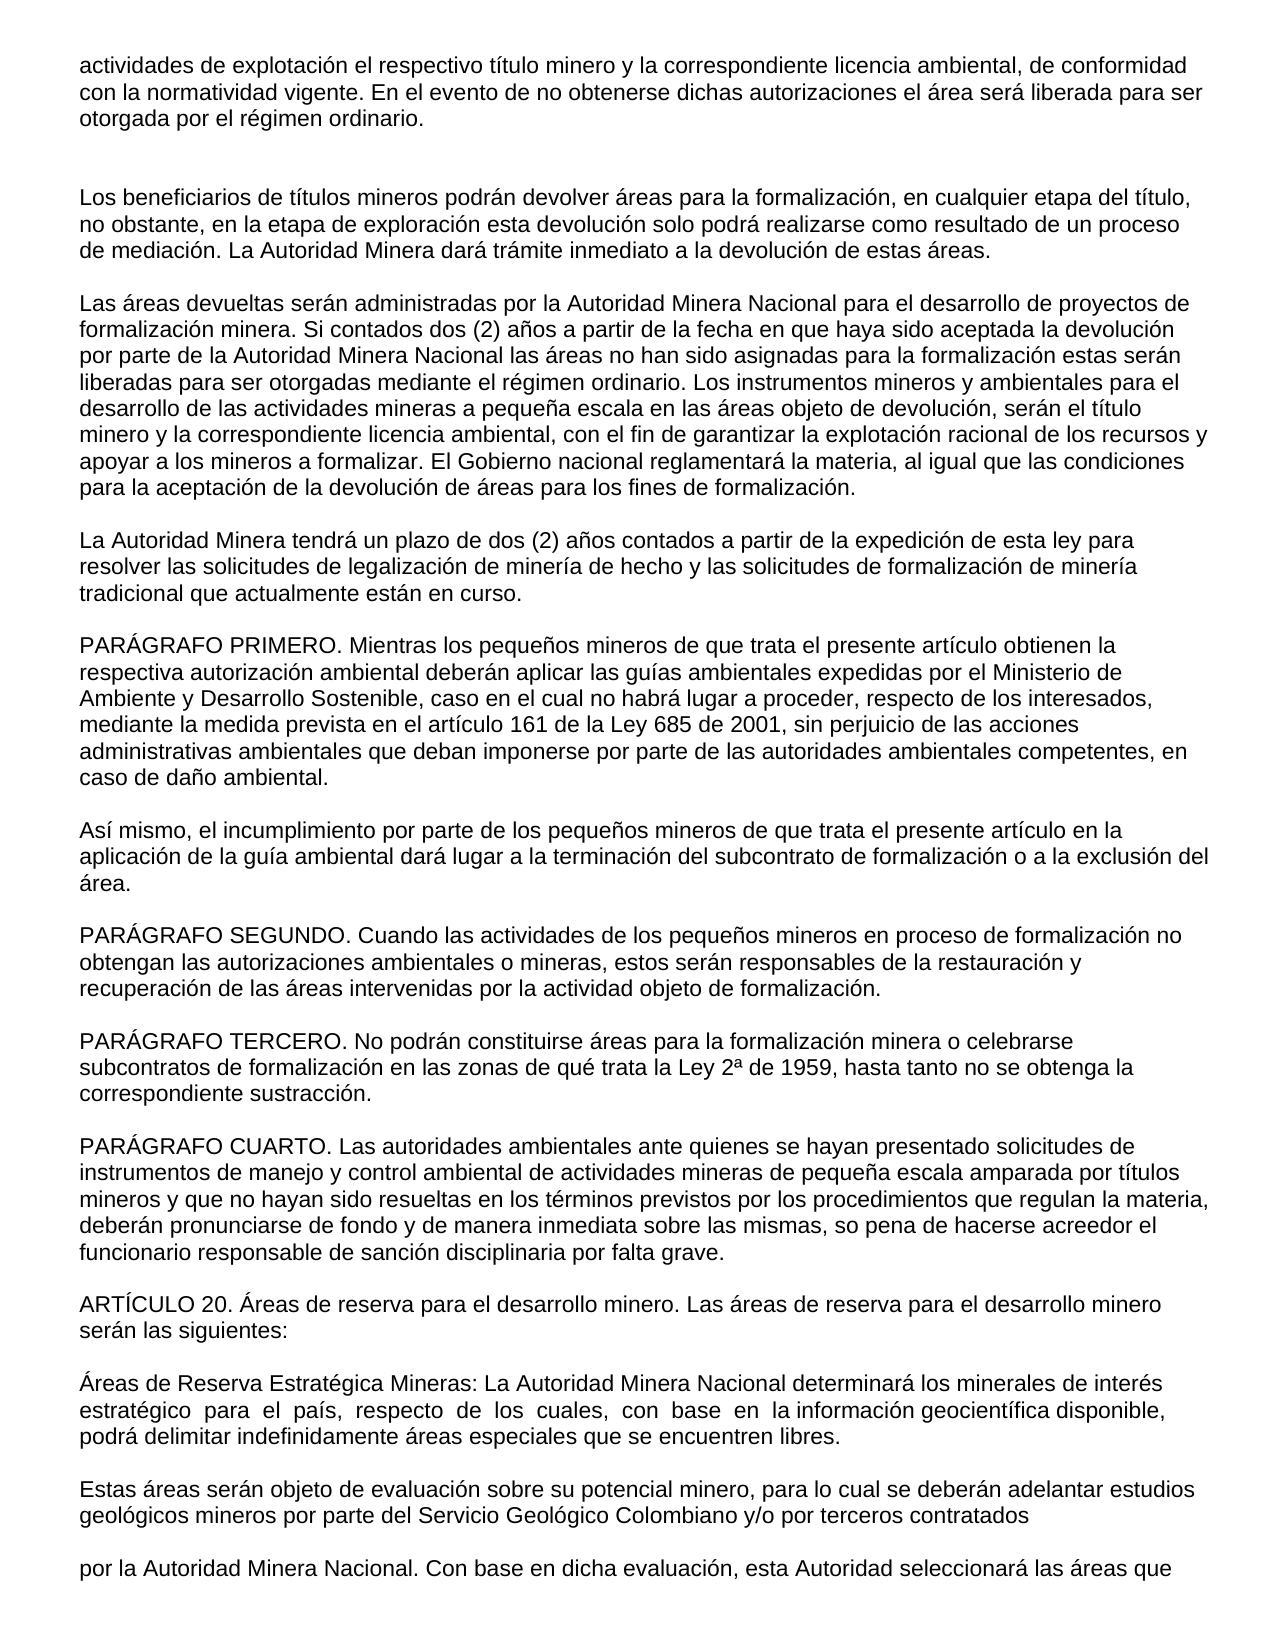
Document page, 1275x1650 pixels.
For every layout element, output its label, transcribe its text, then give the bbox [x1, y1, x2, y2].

text Así mismo, el incumplimiento por parte de los pequeños mineros de que trata el presente artículo en la aplicación de la guía ambiental dará lugar a la terminación del subcontrato de formalización o a la exclusión del área. [79, 817, 1210, 896]
text PARÁGRAFO SEGUNDO. Cuando las actividades de los pequeños mineros en proceso de formalización no obtengan las autorizaciones ambientales o mineras, estos serán responsables de la restauración y recuperación de las áreas intervenidas por la actividad objeto de formalización. [79, 922, 1210, 1001]
text ARTÍCULO 20. Áreas de reserva para el desarrollo minero. Las áreas de reserva para el desarrollo minero serán las siguientes: [79, 1291, 1210, 1344]
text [79, 1555, 1210, 1581]
text Áreas de Reserva Estratégica Mineras: La Autoridad Minera Nacional determinará los minerales de interés estratégico para el país, respecto de los cuales, con base en la información geocientífica disponible, podrá delimitar indefinidamente áreas especiales que se encuentren libres. [79, 1370, 1210, 1449]
text PARÁGRAFO TERCERO. No podrán constituirse áreas para la formalización minera o celebrarse subcontratos de formalización en las zonas de qué trata la Ley 2ª de 1959, hasta tanto no se obtenga la correspondiente sustracción. [79, 1028, 1210, 1107]
text PARÁGRAFO CUARTO. Las autoridades ambientales ante quienes se hayan presentado solicitudes de instrumentos de manejo y control ambiental de actividades mineras de pequeña escala amparada por títulos mineros y que no hayan sido resueltas en los términos previstos por los procedimientos que regulan la materia, deberán pronunciarse de fondo y de manera inmediata sobre las mismas, so pena de hacerse acreedor el funcionario responsable de sanción disciplinaria por falta grave. [79, 1133, 1210, 1265]
text Estas áreas serán objeto de evaluación sobre su potencial minero, para lo cual se deberán adelantar estudios geológicos mineros por parte del Servicio Geológico Colombiano y/o por terceros contratados [79, 1476, 1210, 1528]
text La Autoridad Minera tendrá un plazo de dos (2) años contados a partir de la expedición de esta ley para resolver las solicitudes de legalización de minería de hecho y las solicitudes de formalización de minería tradicional que actualmente están en curso. [79, 527, 1210, 606]
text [79, 52, 1210, 132]
text Las áreas devueltas serán administradas por la Autoridad Minera Nacional para el desarrollo de proyectos de formalización minera. Si contados dos (2) años a partir de la fecha en que haya sido aceptada la devolución por parte de la Autoridad Minera Nacional las áreas no han sido asignadas para la formalización estas serán liberadas para ser otorgadas mediante el régimen ordinario. Los instrumentos mineros y ambientales para el desarrollo de las actividades mineras a pequeña escala en las áreas objeto de devolución, serán el título minero y la correspondiente licencia ambiental, con el fin de garantizar la explotación racional de los recursos y apoyar a los mineros a formalizar. El Gobierno nacional reglamentará la materia, al igual que las condiciones para la aceptación de la devolución de áreas para los fines de formalización. [79, 290, 1210, 501]
text PARÁGRAFO PRIMERO. Mientras los pequeños mineros de que trata el presente artículo obtienen la respectiva autorización ambiental deberán aplicar las guías ambientales expedidas por el Ministerio de Ambiente y Desarrollo Sostenible, caso en el cual no habrá lugar a proceder, respecto de los interesados, mediante la medida prevista en el artículo 161 de la Ley 685 de 2001, sin perjuicio de las acciones administrativas ambientales que deban imponerse por parte de las autoridades ambientales competentes, en caso de daño ambiental. [79, 632, 1210, 790]
text Los beneficiarios de títulos mineros podrán devolver áreas para la formalización, en cualquier etapa del título, no obstante, en la etapa de exploración esta devolución solo podrá realizarse como resultado de un proceso de mediación. La Autoridad Minera dará trámite inmediato a la devolución de estas áreas. [79, 184, 1210, 263]
